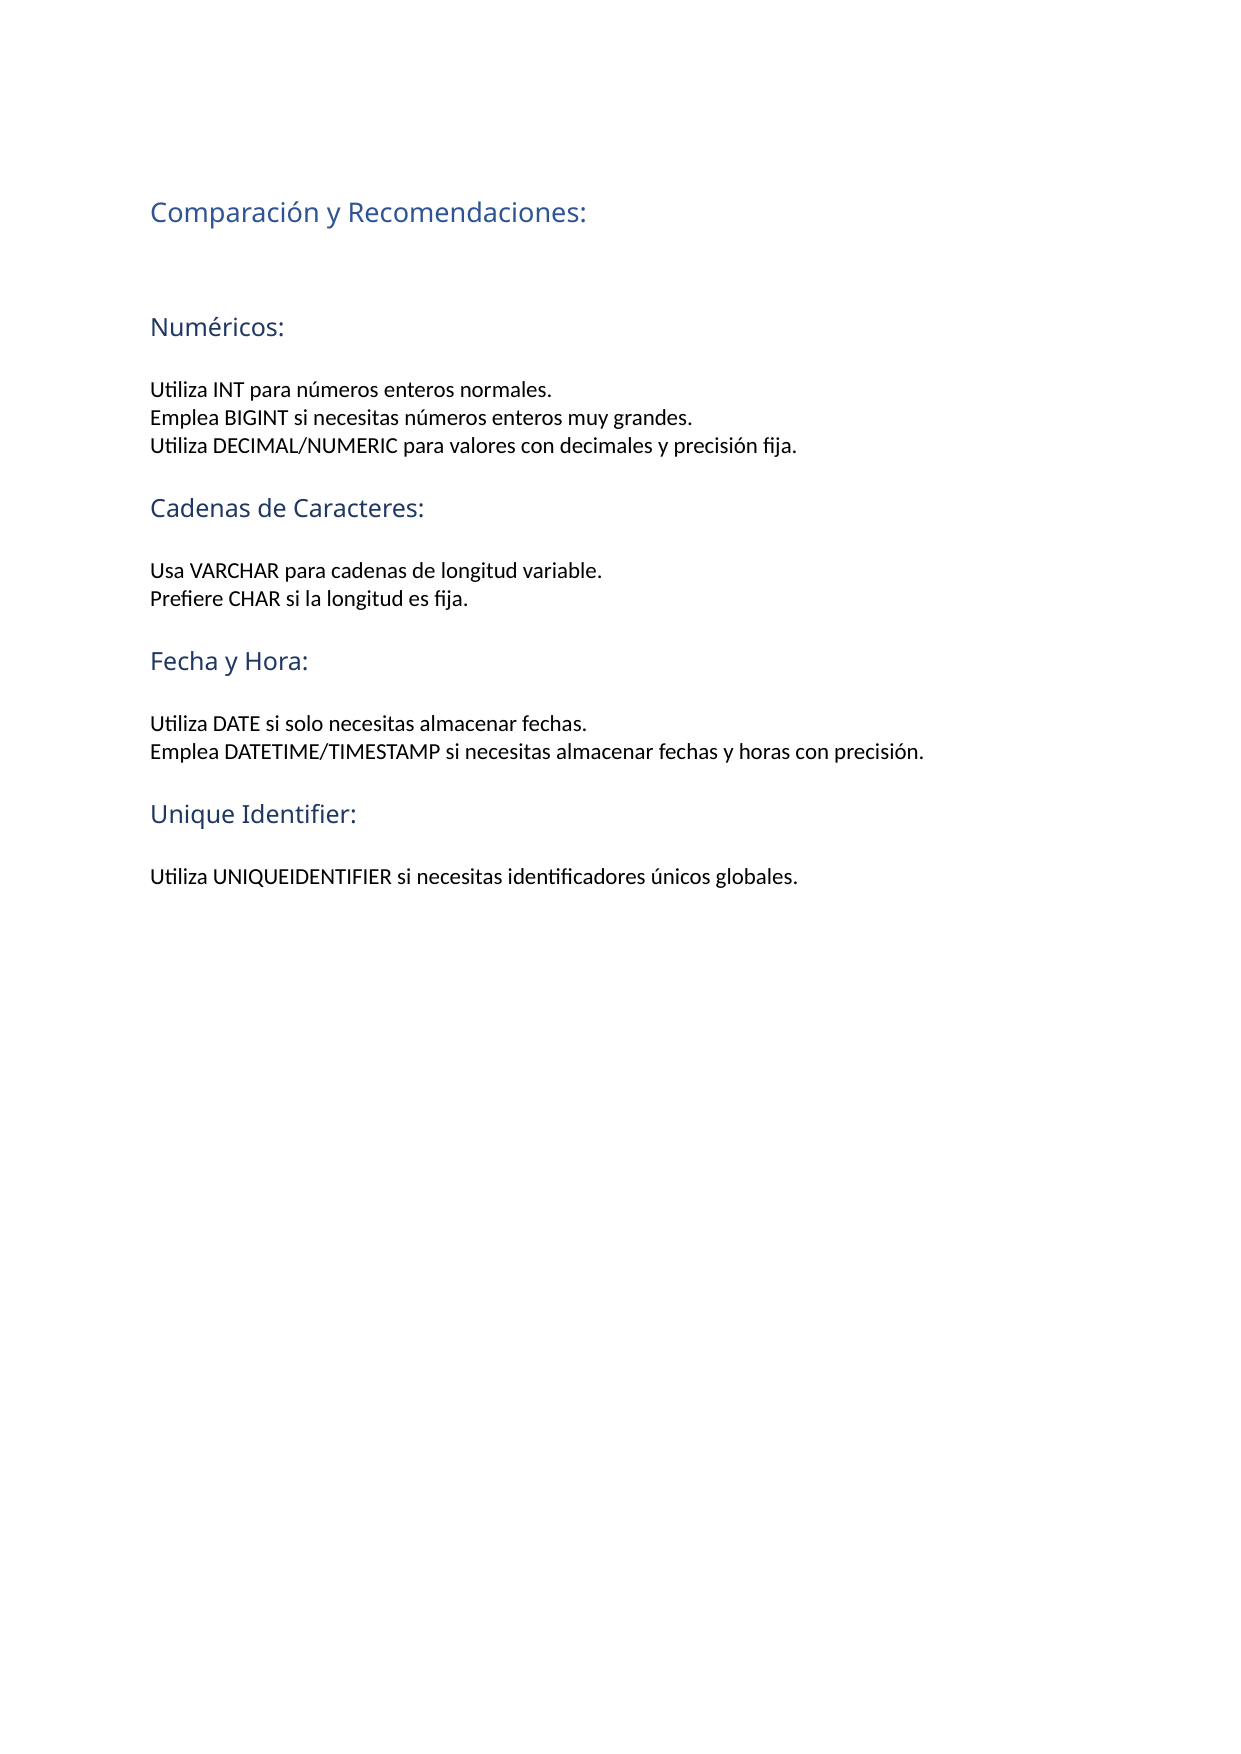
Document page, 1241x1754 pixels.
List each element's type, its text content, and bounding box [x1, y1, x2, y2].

subtitle Numéricos: [150, 310, 1090, 344]
subtitle Unique Identifier: [150, 797, 1090, 831]
text Utiliza DATE si solo necesitas almacenar fechas. [150, 709, 1090, 737]
text Utiliza UNIQUEIDENTIFIER si necesitas identificadores únicos globales. [150, 862, 1090, 890]
text Usa VARCHAR para cadenas de longitud variable. [150, 556, 1090, 584]
subtitle Cadenas de Caracteres: [150, 491, 1090, 525]
subtitle Fecha y Hora: [150, 644, 1090, 678]
text Emplea BIGINT si necesitas números enteros muy grandes. [150, 403, 1090, 431]
text Emplea DATETIME/TIMESTAMP si necesitas almacenar fechas y horas con precisión. [150, 737, 1090, 765]
subtitle Comparación y Recomendaciones: [150, 194, 1090, 231]
text Utiliza DECIMAL/NUMERIC para valores con decimales y precisión fija. [150, 431, 1090, 459]
text Utiliza INT para números enteros normales. [150, 375, 1090, 403]
text Prefiere CHAR si la longitud es fija. [150, 584, 1090, 612]
